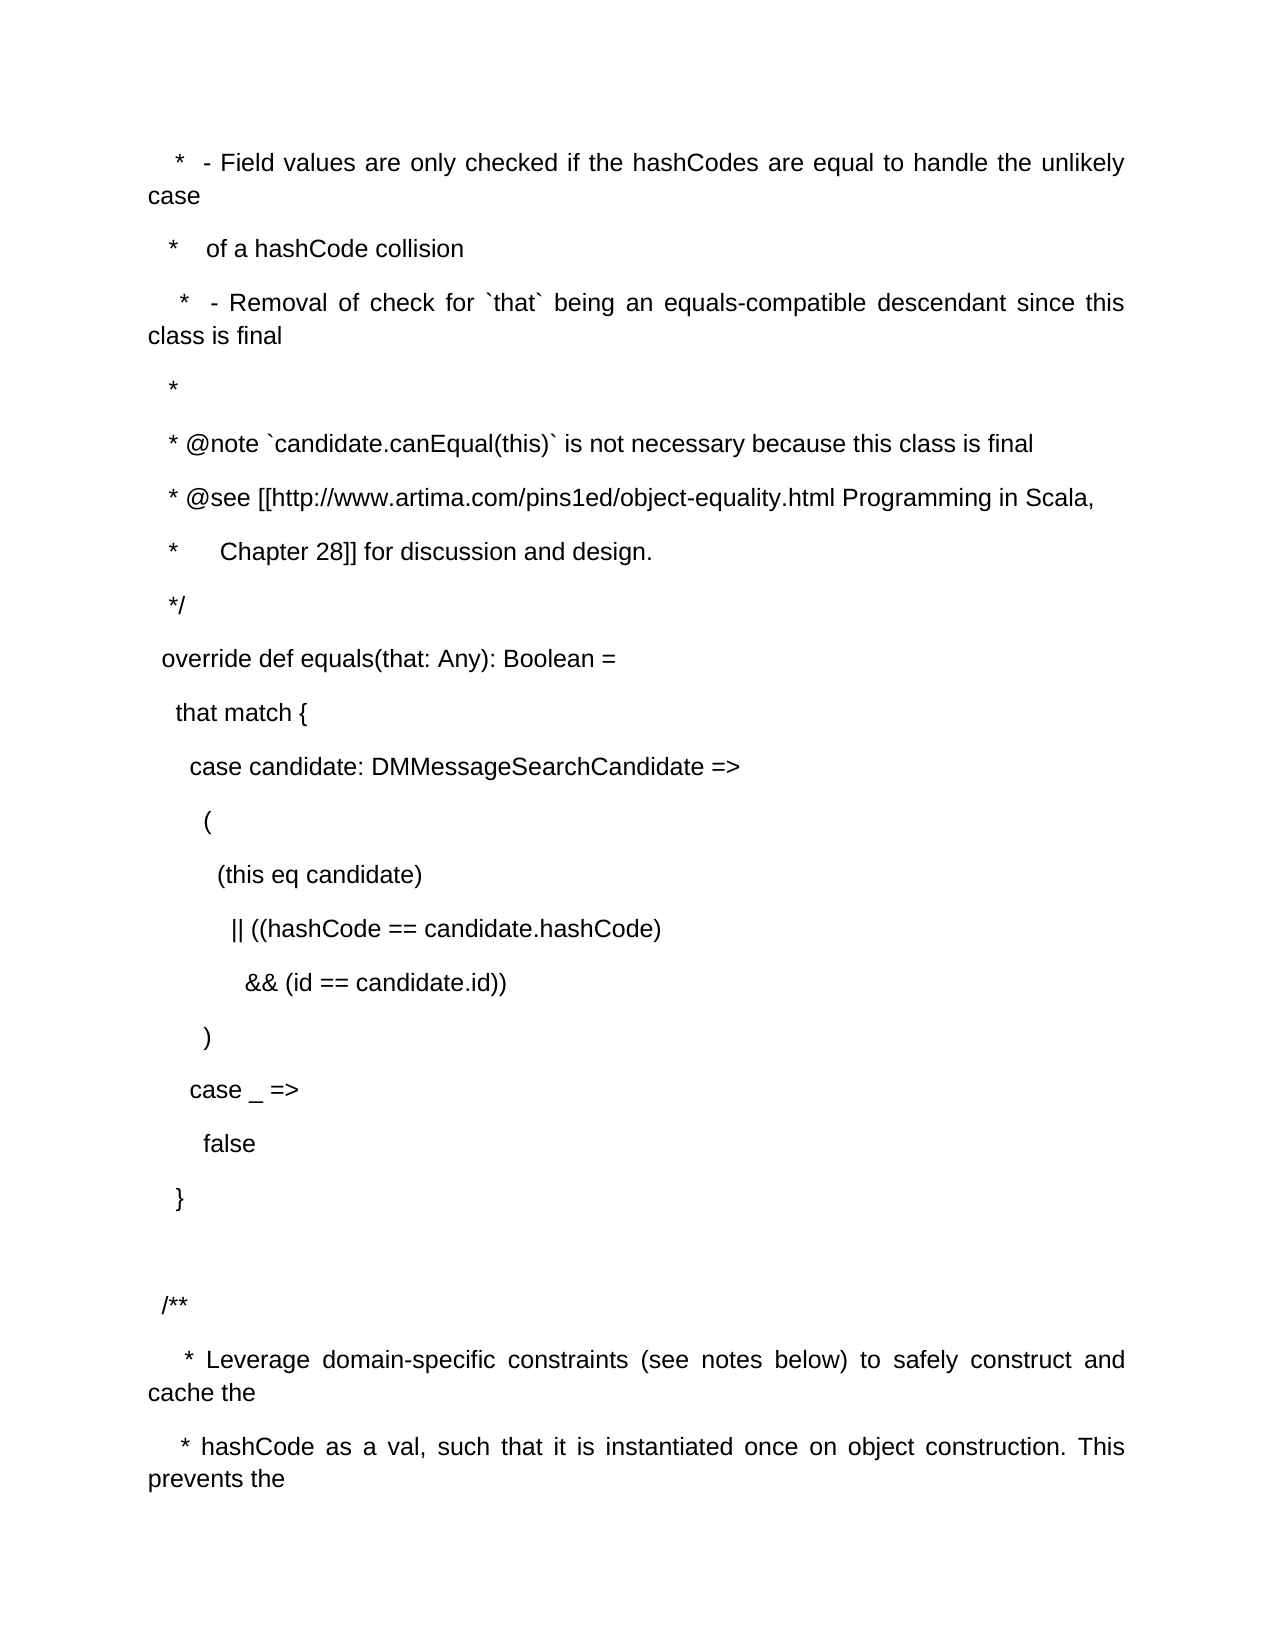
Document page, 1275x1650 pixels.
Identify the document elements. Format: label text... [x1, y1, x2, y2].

text false [148, 1129, 1127, 1158]
text * hashCode as a val, such that it is instantiated once on object construction. This prevents the [148, 1431, 1127, 1493]
text * - Removal of check for `that` being an equals-compatible descendant since this class is final [148, 288, 1127, 350]
text case candidate: DMMessageSearchCandidate => [148, 752, 1127, 781]
text that match { [148, 698, 1127, 727]
text * @note `candidate.canEqual(this)` is not necessary because this class is final [148, 429, 1127, 458]
text * Leverage domain-specific constraints (see notes below) to safely construct and cache the [148, 1344, 1127, 1406]
text * Chapter 28]] for discussion and design. [148, 537, 1127, 566]
text * @see [[http://www.artima.com/pins1ed/object-equality.html Programming in Scala, [148, 483, 1127, 512]
text && (id == candidate.id)) [148, 968, 1127, 996]
text ) [148, 1021, 1127, 1050]
text } [148, 1183, 1127, 1212]
text * of a hashCode collision [148, 234, 1127, 263]
text case _ => [148, 1075, 1127, 1104]
text * - Field values are only checked if the hashCodes are equal to handle the unlikely case [148, 148, 1127, 209]
text ( [148, 806, 1127, 835]
text override def equals(that: Any): Boolean = [148, 644, 1127, 673]
text /** [148, 1291, 1127, 1319]
text (this eq candidate) [148, 860, 1127, 889]
text */ [148, 591, 1127, 619]
text || ((hashCode == candidate.hashCode) [148, 914, 1127, 942]
text * [148, 375, 1127, 404]
